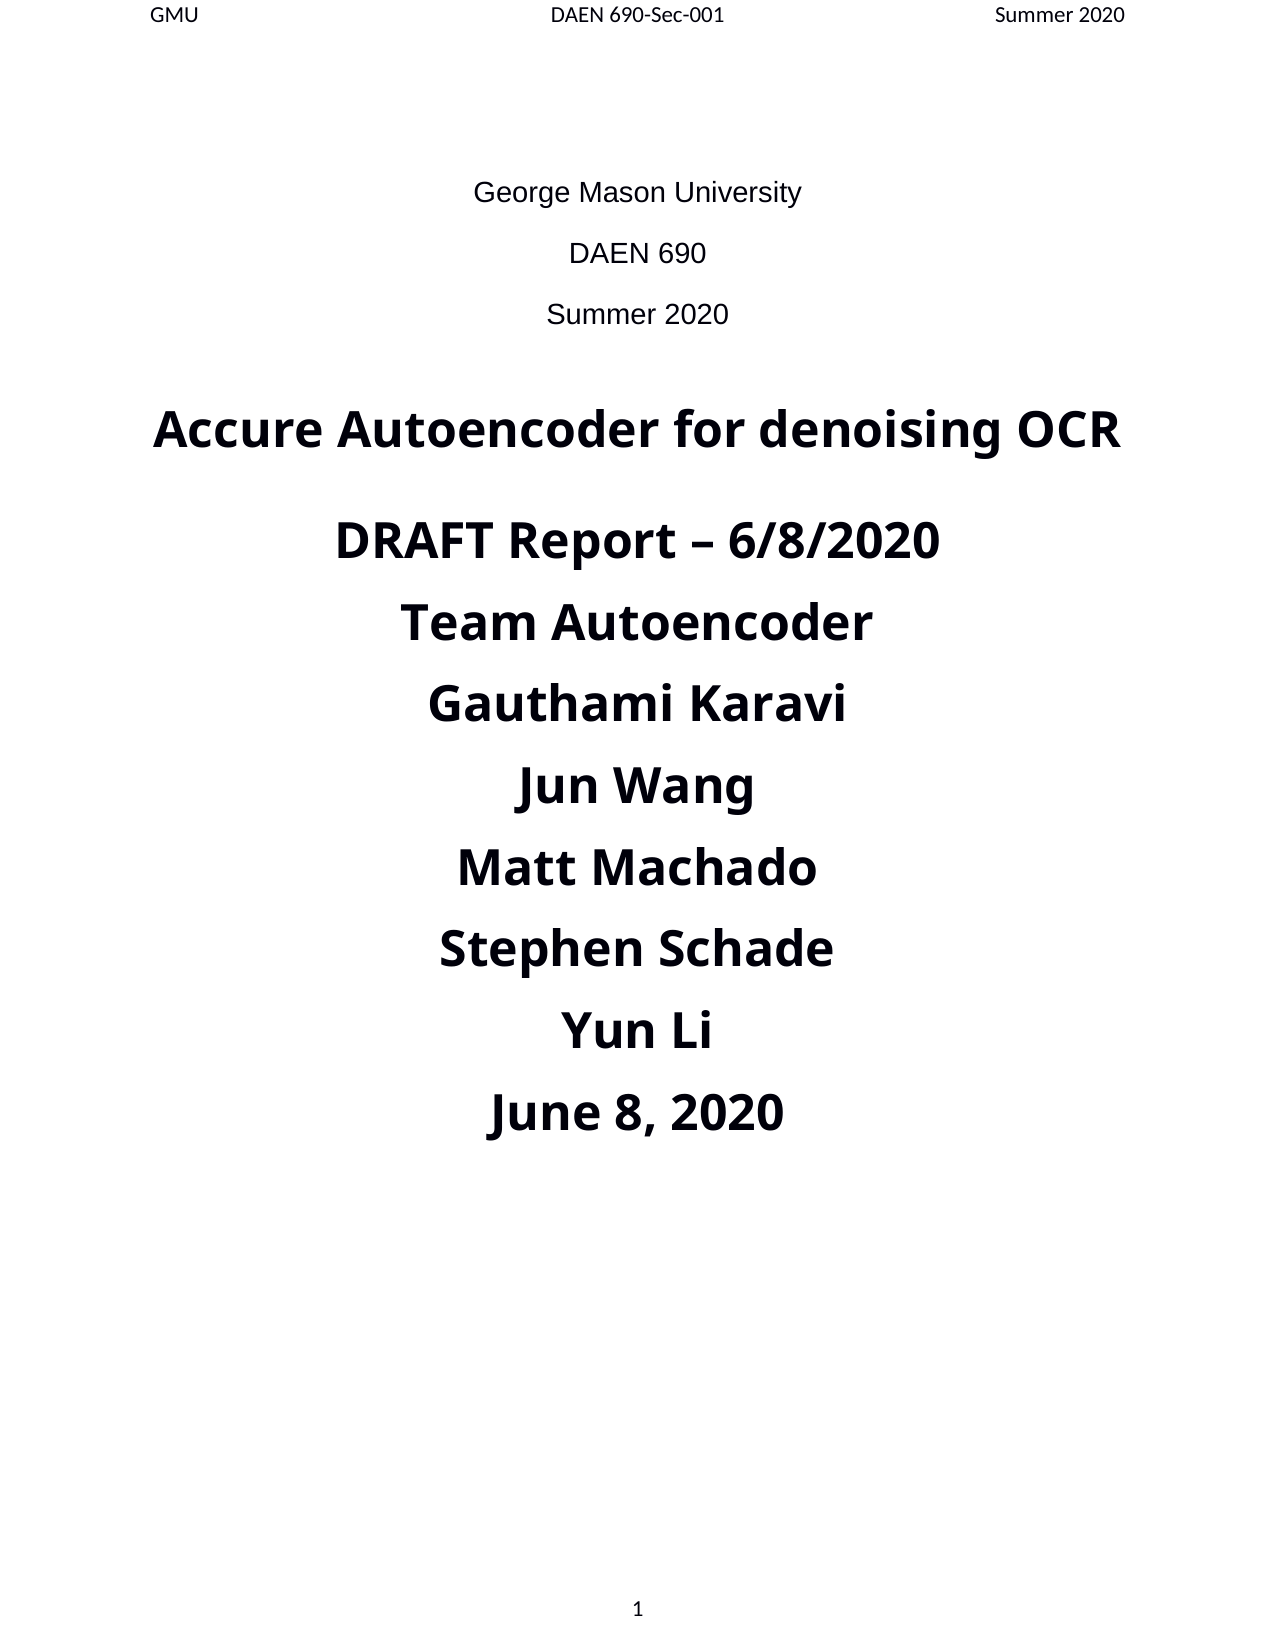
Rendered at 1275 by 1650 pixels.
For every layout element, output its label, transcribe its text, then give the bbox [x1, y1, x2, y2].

subtitle Summer 2020 [150, 297, 1125, 331]
text Jun Wang [150, 750, 1125, 818]
text Yun Li [150, 995, 1125, 1063]
text Team Autoencoder [150, 587, 1125, 655]
subtitle DAEN 690 [150, 236, 1125, 270]
text June 8, 2020 [150, 1077, 1125, 1145]
subtitle George Mason University [150, 175, 1125, 208]
text Matt Machado [150, 832, 1125, 900]
text Stephen Schade [150, 913, 1125, 982]
subtitle Accure Autoencoder for denoising OCR [150, 394, 1125, 462]
text Gauthami Karavi [150, 668, 1125, 737]
text DRAFT Report – 6/8/2020 [150, 505, 1125, 573]
